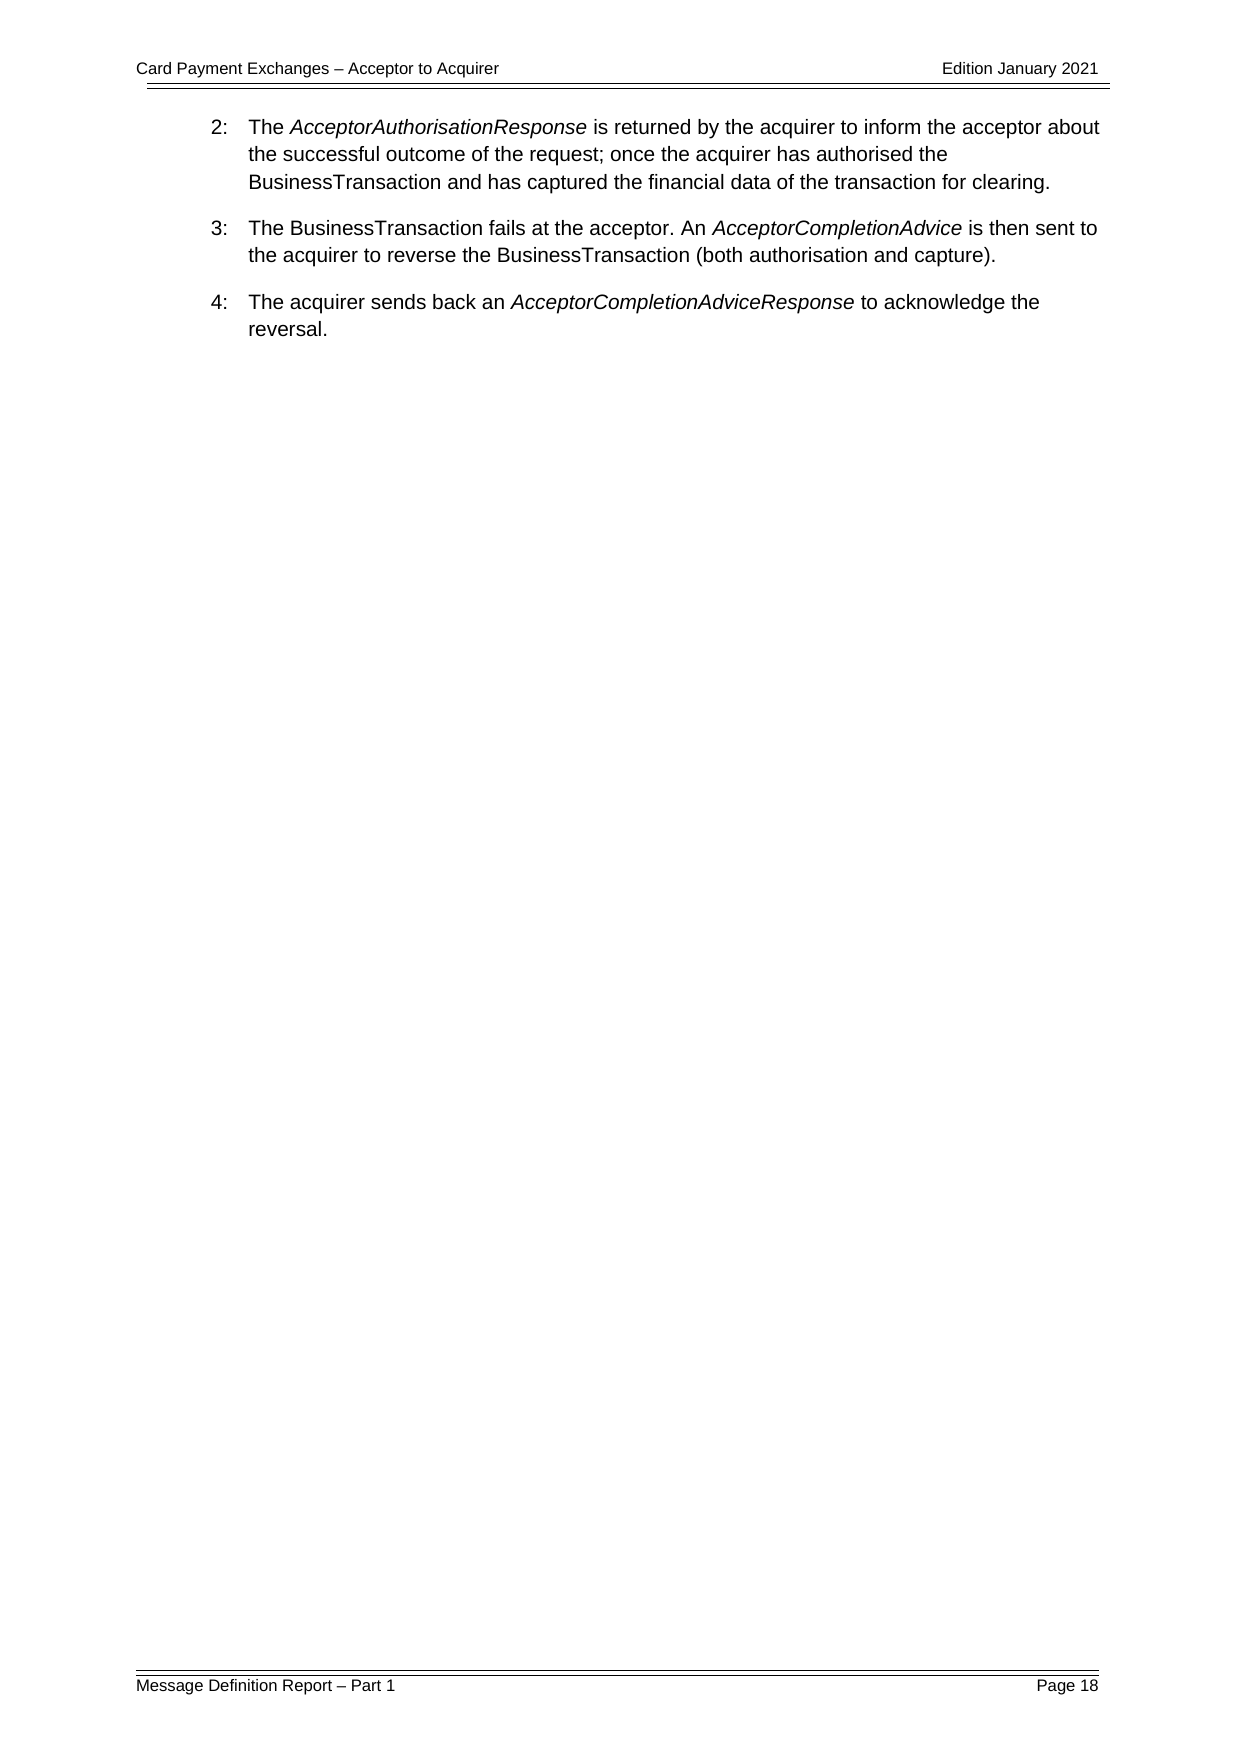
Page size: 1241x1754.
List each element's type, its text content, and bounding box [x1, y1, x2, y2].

list The AcceptorAuthorisationResponse is returned by the acquirer to inform the acceptor about the successful outcome of the request; once the acquirer has authorised the BusinessTransaction and has captured the financial data of the transaction for clearing. [211, 114, 1104, 193]
list The BusinessTransaction fails at the acceptor. An AcceptorCompletionAdvice is then sent to the acquirer to reverse the BusinessTransaction (both authorisation and capture). [211, 216, 1104, 267]
list The acquirer sends back an AcceptorCompletionAdviceResponse to acknowledge the reversal. [211, 289, 1104, 341]
